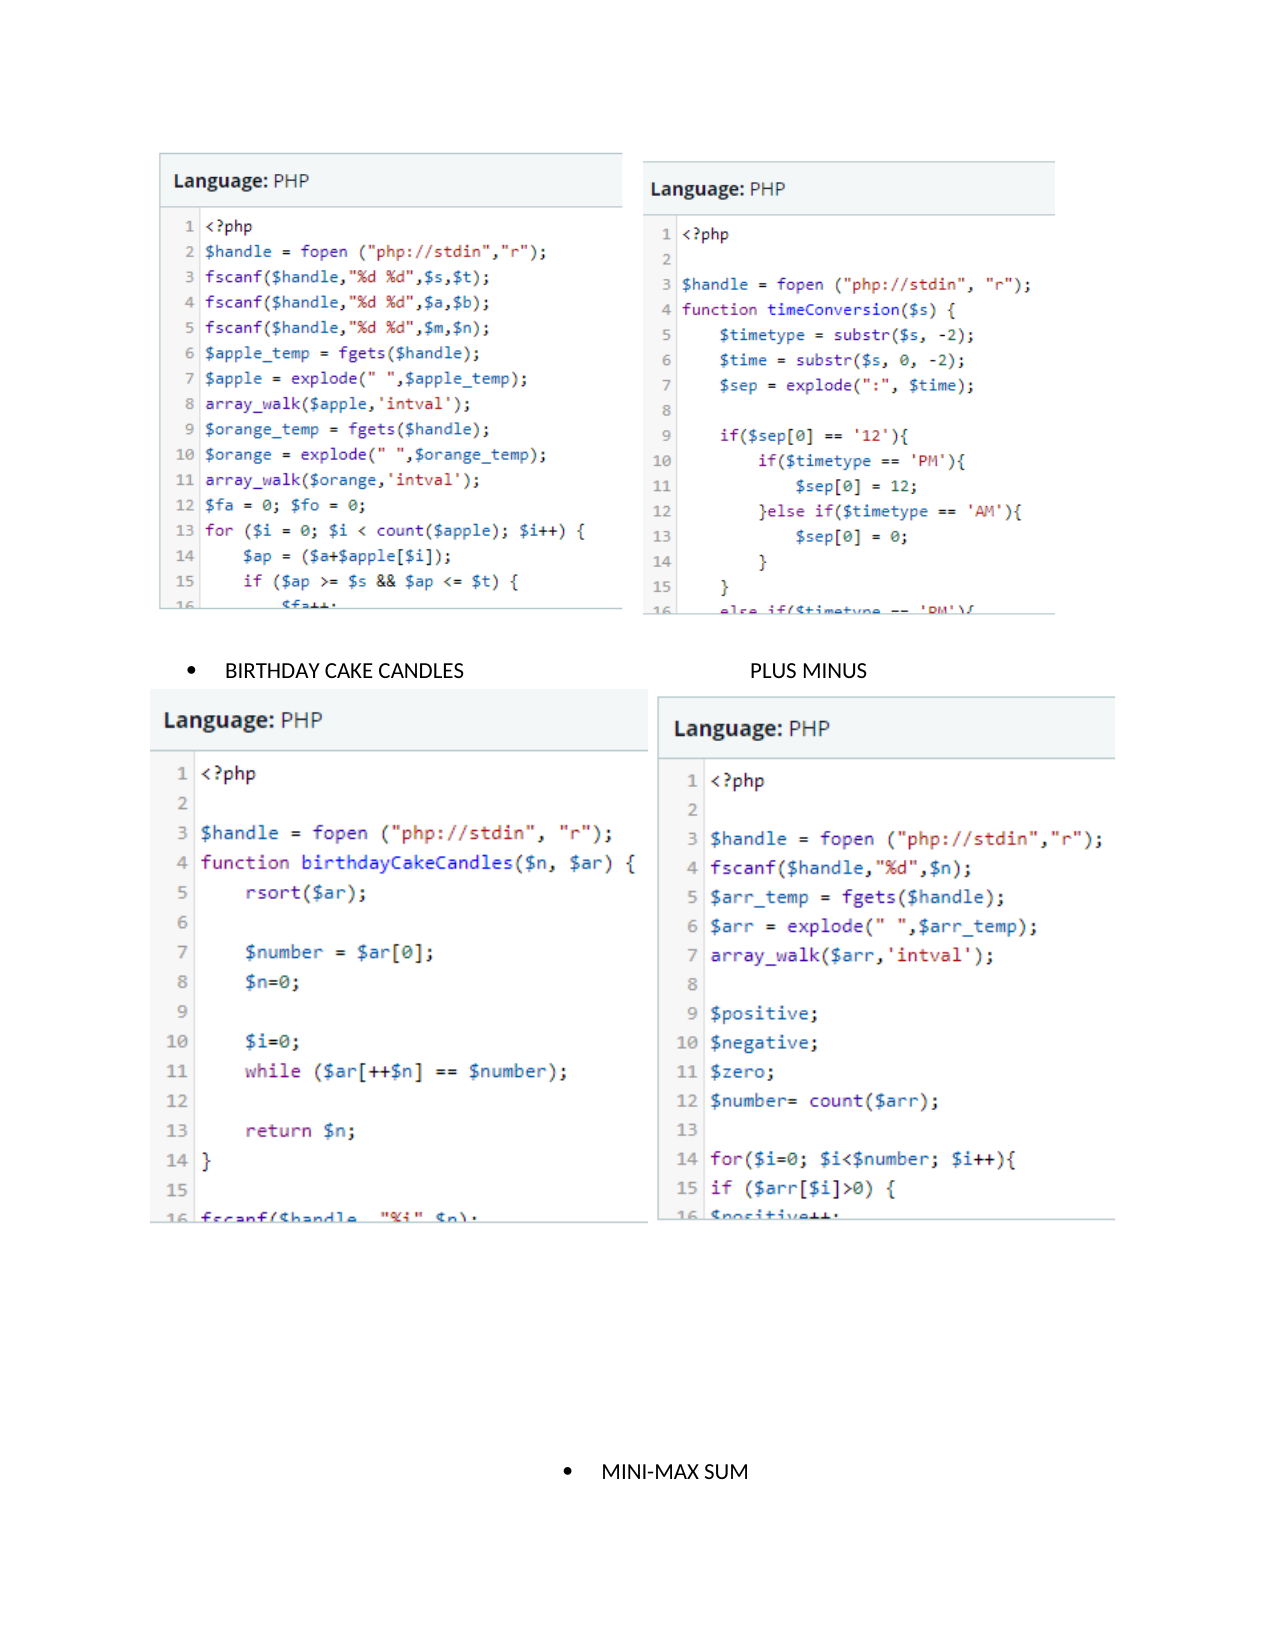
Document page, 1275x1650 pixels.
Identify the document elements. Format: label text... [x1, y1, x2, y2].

picture [150, 689, 649, 1228]
picture [653, 692, 1116, 1228]
list MINI-MAX SUM [187, 1457, 1125, 1485]
picture [643, 160, 1055, 620]
list BIRTHDAY CAKE CANDLES PLUS MINUS [187, 656, 1125, 684]
picture [150, 150, 623, 620]
